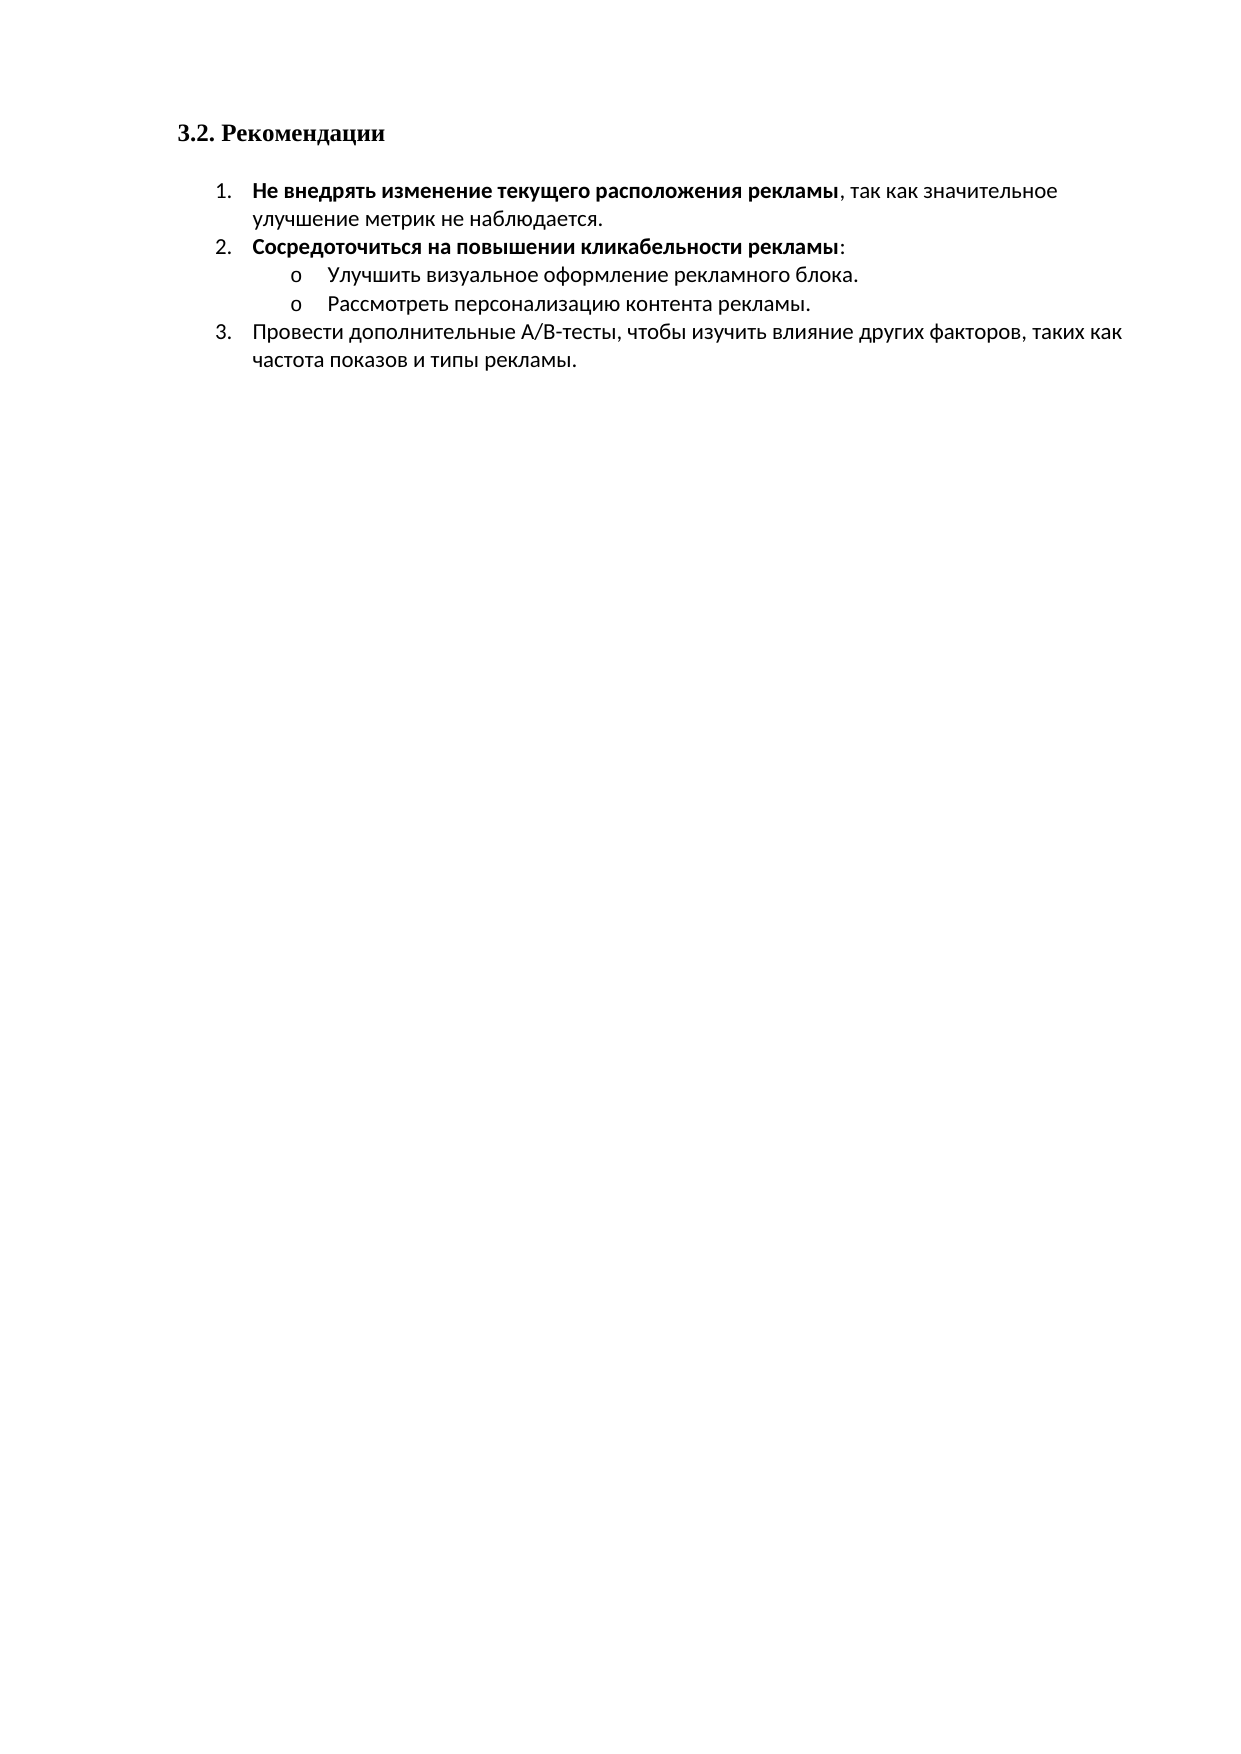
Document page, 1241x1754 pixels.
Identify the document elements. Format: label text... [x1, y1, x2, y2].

list Сосредоточиться на повышении кликабельности рекламы: [215, 232, 1152, 260]
list Улучшить визуальное оформление рекламного блока. [290, 260, 1152, 289]
list Рассмотреть персонализацию контента рекламы. [290, 289, 1152, 317]
list Провести дополнительные A/B-тесты, чтобы изучить влияние других факторов, таких как частота показов и типы рекламы. [215, 317, 1152, 373]
subtitle 3.2. Рекомендации [177, 118, 1152, 147]
list Не внедрять изменение текущего расположения рекламы, так как значительное улучшение метрик не наблюдается. [215, 176, 1152, 232]
